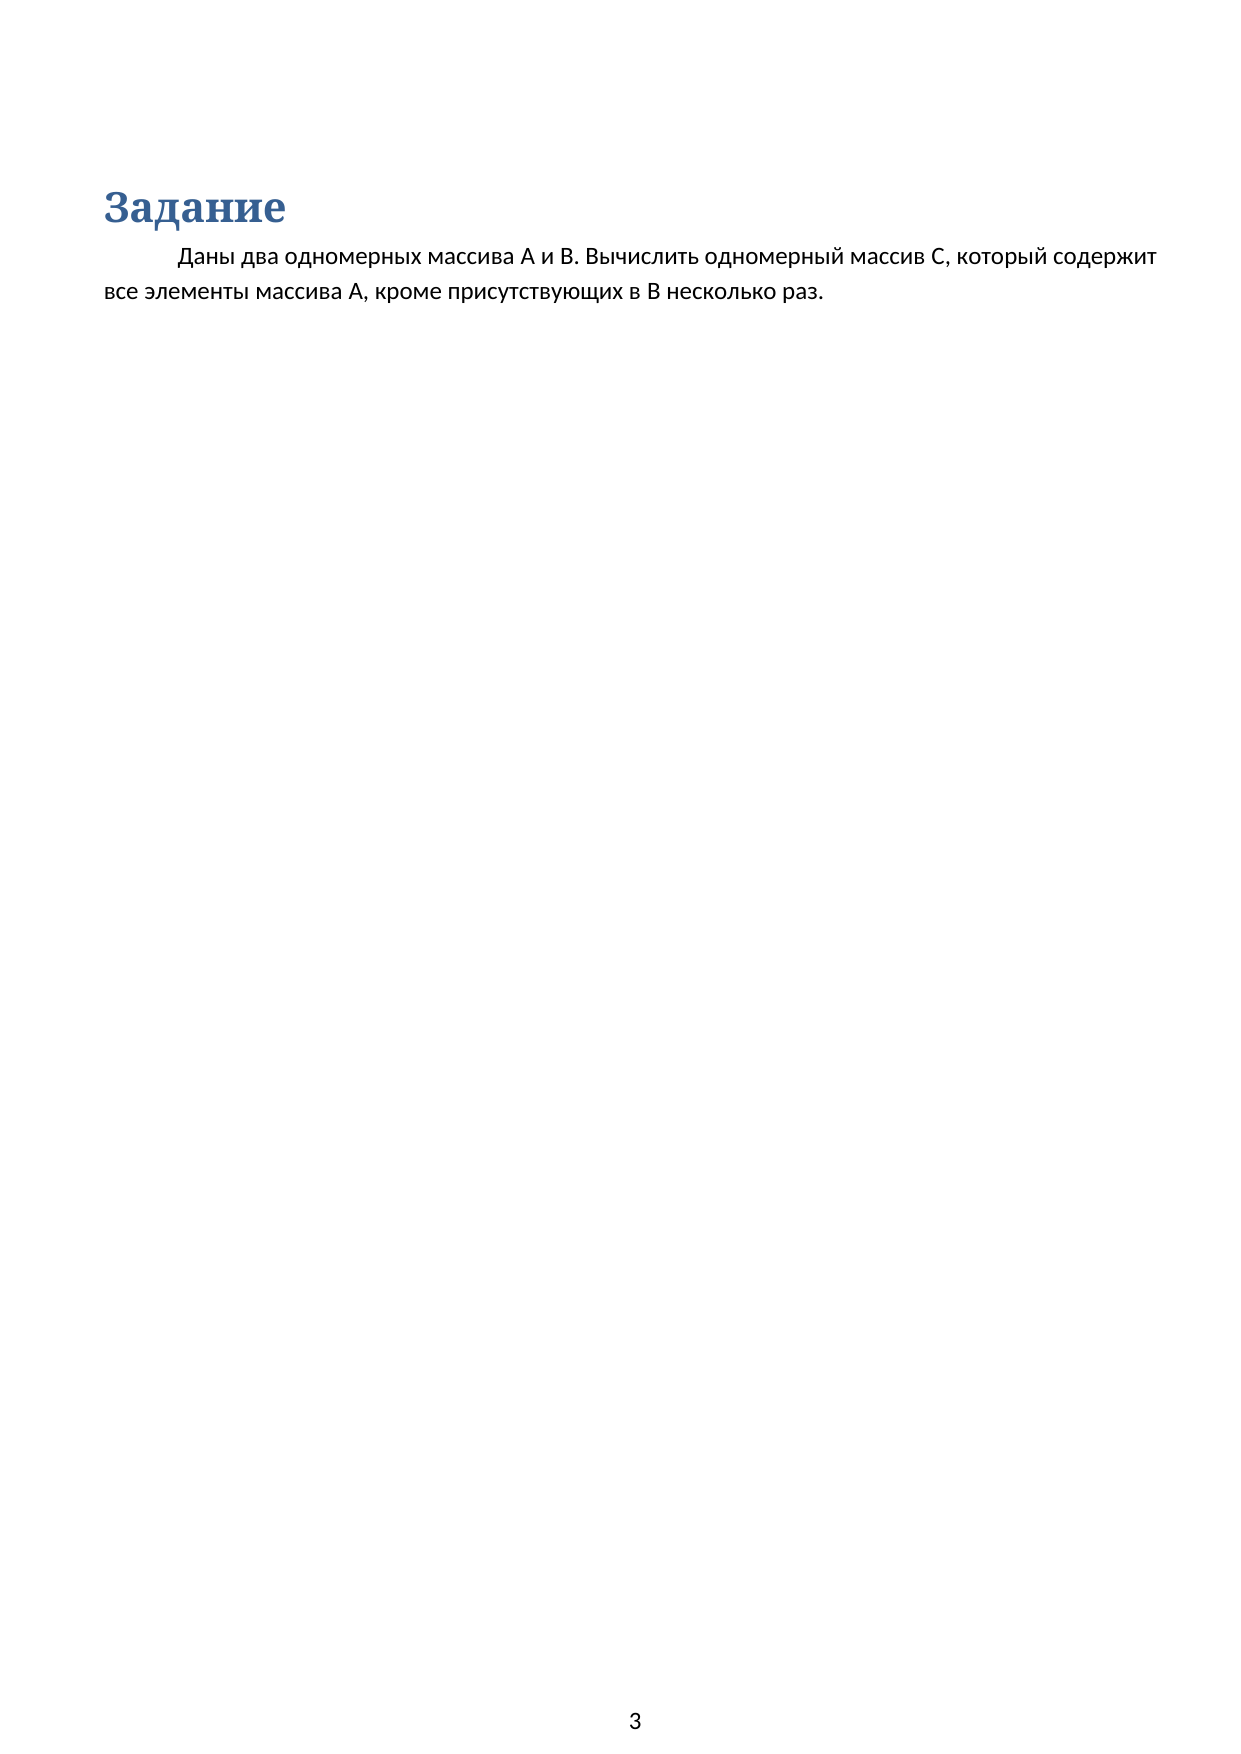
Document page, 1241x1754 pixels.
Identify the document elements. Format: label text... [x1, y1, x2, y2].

subtitle Задание [103, 185, 1167, 233]
text Даны два одномерных массива A и B. Вычислить одномерный массив C, который содержит все элементы массива A, кроме присутствующих в B несколько раз. [103, 240, 1167, 305]
